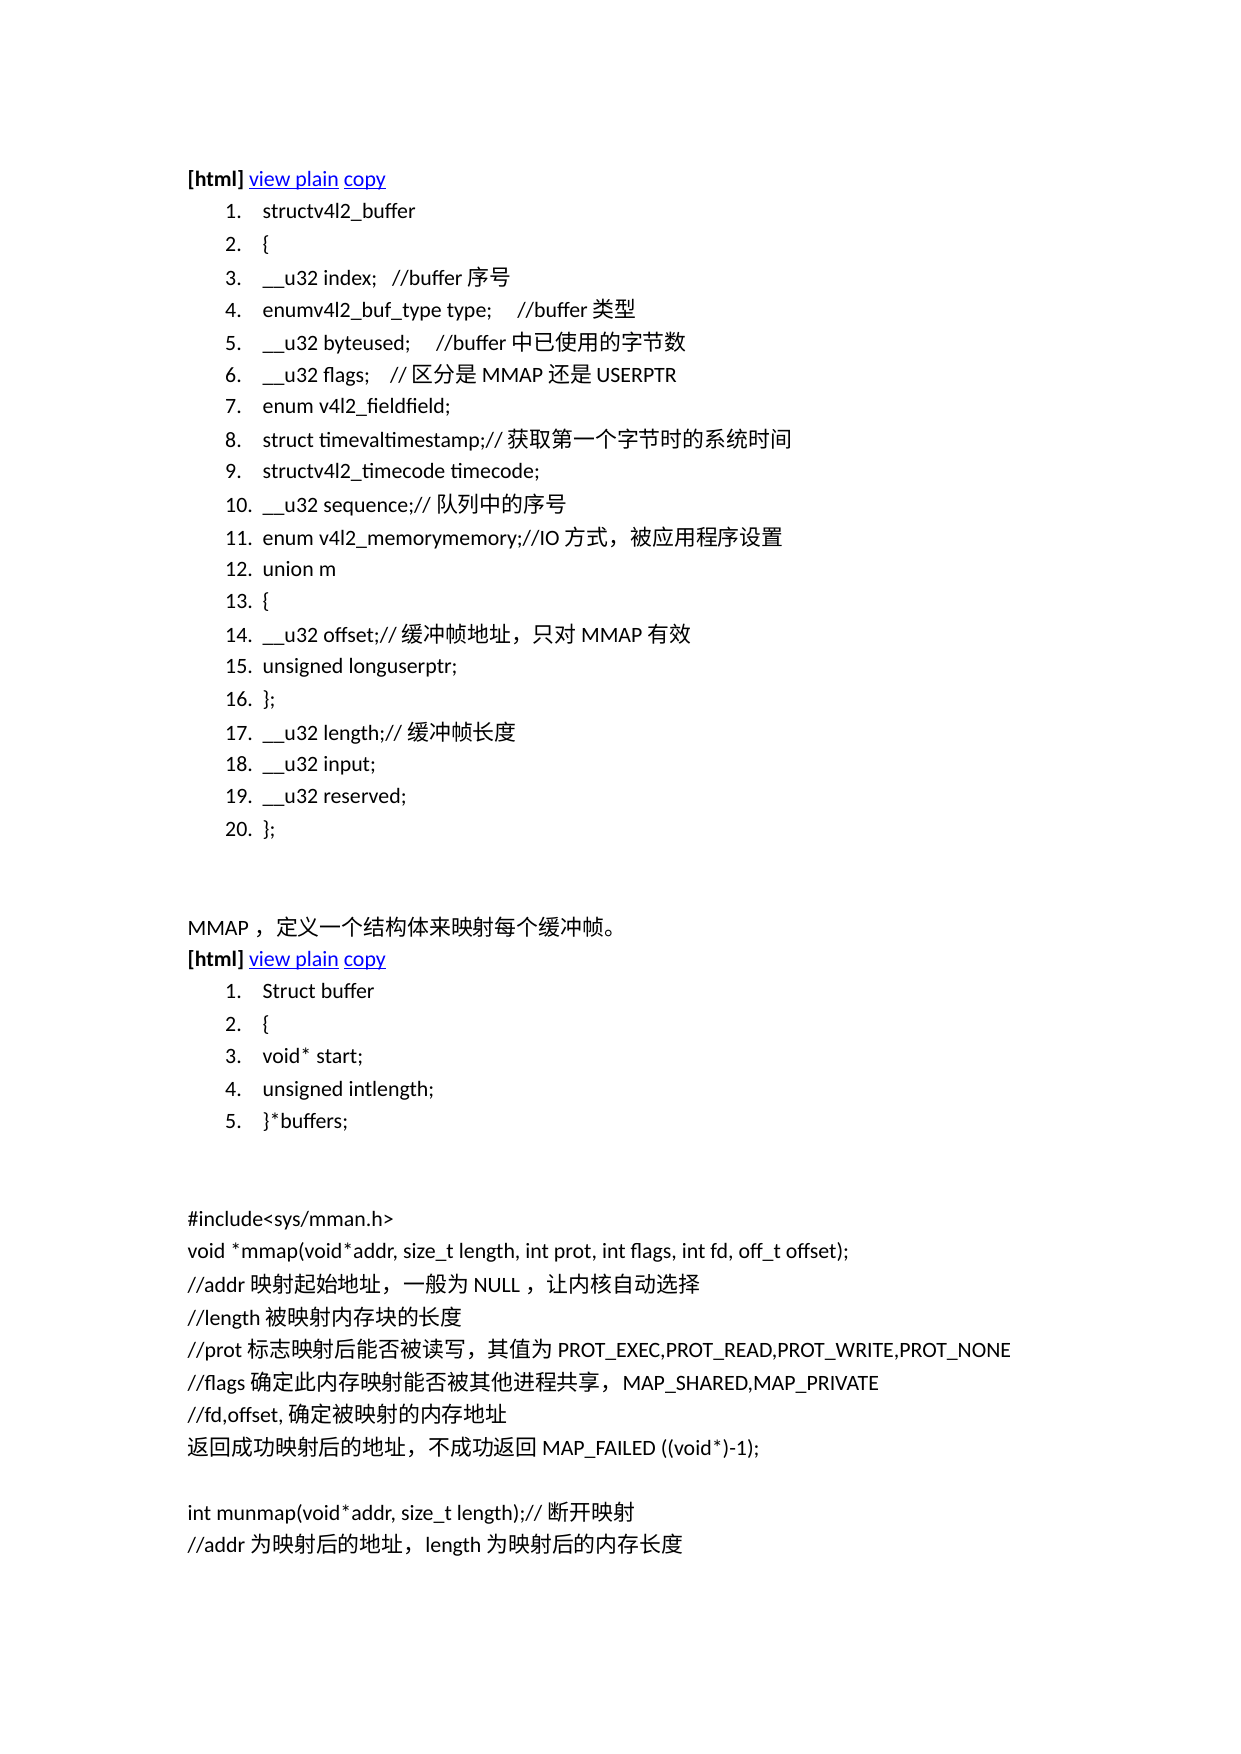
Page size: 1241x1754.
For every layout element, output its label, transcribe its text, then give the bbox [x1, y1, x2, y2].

list { [225, 227, 1053, 259]
text //fd,offset, 确定被映射的内存地址 [187, 1397, 1053, 1429]
list enumv4l2_buf_type type; //buffer 类型 [225, 292, 1053, 324]
text //prot 标志映射后能否被读写，其值为PROT_EXEC,PROT_READ,PROT_WRITE,PROT_NONE [187, 1332, 1053, 1364]
list unsigned longuserptr; [225, 649, 1053, 682]
list enum v4l2_memorymemory;//IO 方式，被应用程序设置 [225, 519, 1053, 552]
list }; [225, 812, 1053, 844]
list __u32 flags; // 区分是MMAP 还是USERPTR [225, 357, 1053, 389]
list __u32 sequence;// 队列中的序号 [225, 487, 1053, 519]
list __u32 reserved; [225, 779, 1053, 812]
text //addr 为映射后的地址，length 为映射后的内存长度 [187, 1527, 1053, 1559]
text int munmap(void*addr, size_t length);// 断开映射 [187, 1494, 1053, 1527]
list __u32 byteused; //buffer 中已使用的字节数 [225, 324, 1053, 357]
list __u32 index; //buffer 序号 [225, 259, 1053, 292]
list }*buffers; [225, 1104, 1053, 1137]
list structv4l2_timecode timecode; [225, 454, 1053, 487]
list { [225, 1007, 1053, 1039]
list union m [225, 552, 1053, 584]
list void* start; [225, 1039, 1053, 1072]
text //length 被映射内存块的长度 [187, 1299, 1053, 1332]
text 返回成功映射后的地址，不成功返回MAP_FAILED ((void*)-1); [187, 1429, 1053, 1462]
list __u32 offset;// 缓冲帧地址，只对MMAP 有效 [225, 617, 1053, 649]
list __u32 length;// 缓冲帧长度 [225, 714, 1053, 747]
list structv4l2_buffer [225, 194, 1053, 227]
list { [225, 584, 1053, 617]
list unsigned intlength; [225, 1072, 1053, 1104]
text [html] view plain copy [187, 942, 1053, 974]
list __u32 input; [225, 747, 1053, 779]
text void *mmap(void*addr, size_t length, int prot, int flags, int fd, off_t offset); [187, 1234, 1053, 1267]
list }; [225, 682, 1053, 714]
list struct timevaltimestamp;// 获取第一个字节时的系统时间 [225, 422, 1053, 454]
list enum v4l2_fieldfield; [225, 389, 1053, 422]
text MMAP ，定义一个结构体来映射每个缓冲帧。 [187, 909, 1053, 942]
text [html] view plain copy [187, 162, 1053, 194]
text //flags 确定此内存映射能否被其他进程共享，MAP_SHARED,MAP_PRIVATE [187, 1364, 1053, 1397]
text #include<sys/mman.h> [187, 1202, 1053, 1234]
text //addr 映射起始地址，一般为NULL ，让内核自动选择 [187, 1267, 1053, 1299]
list Struct buffer [225, 974, 1053, 1007]
